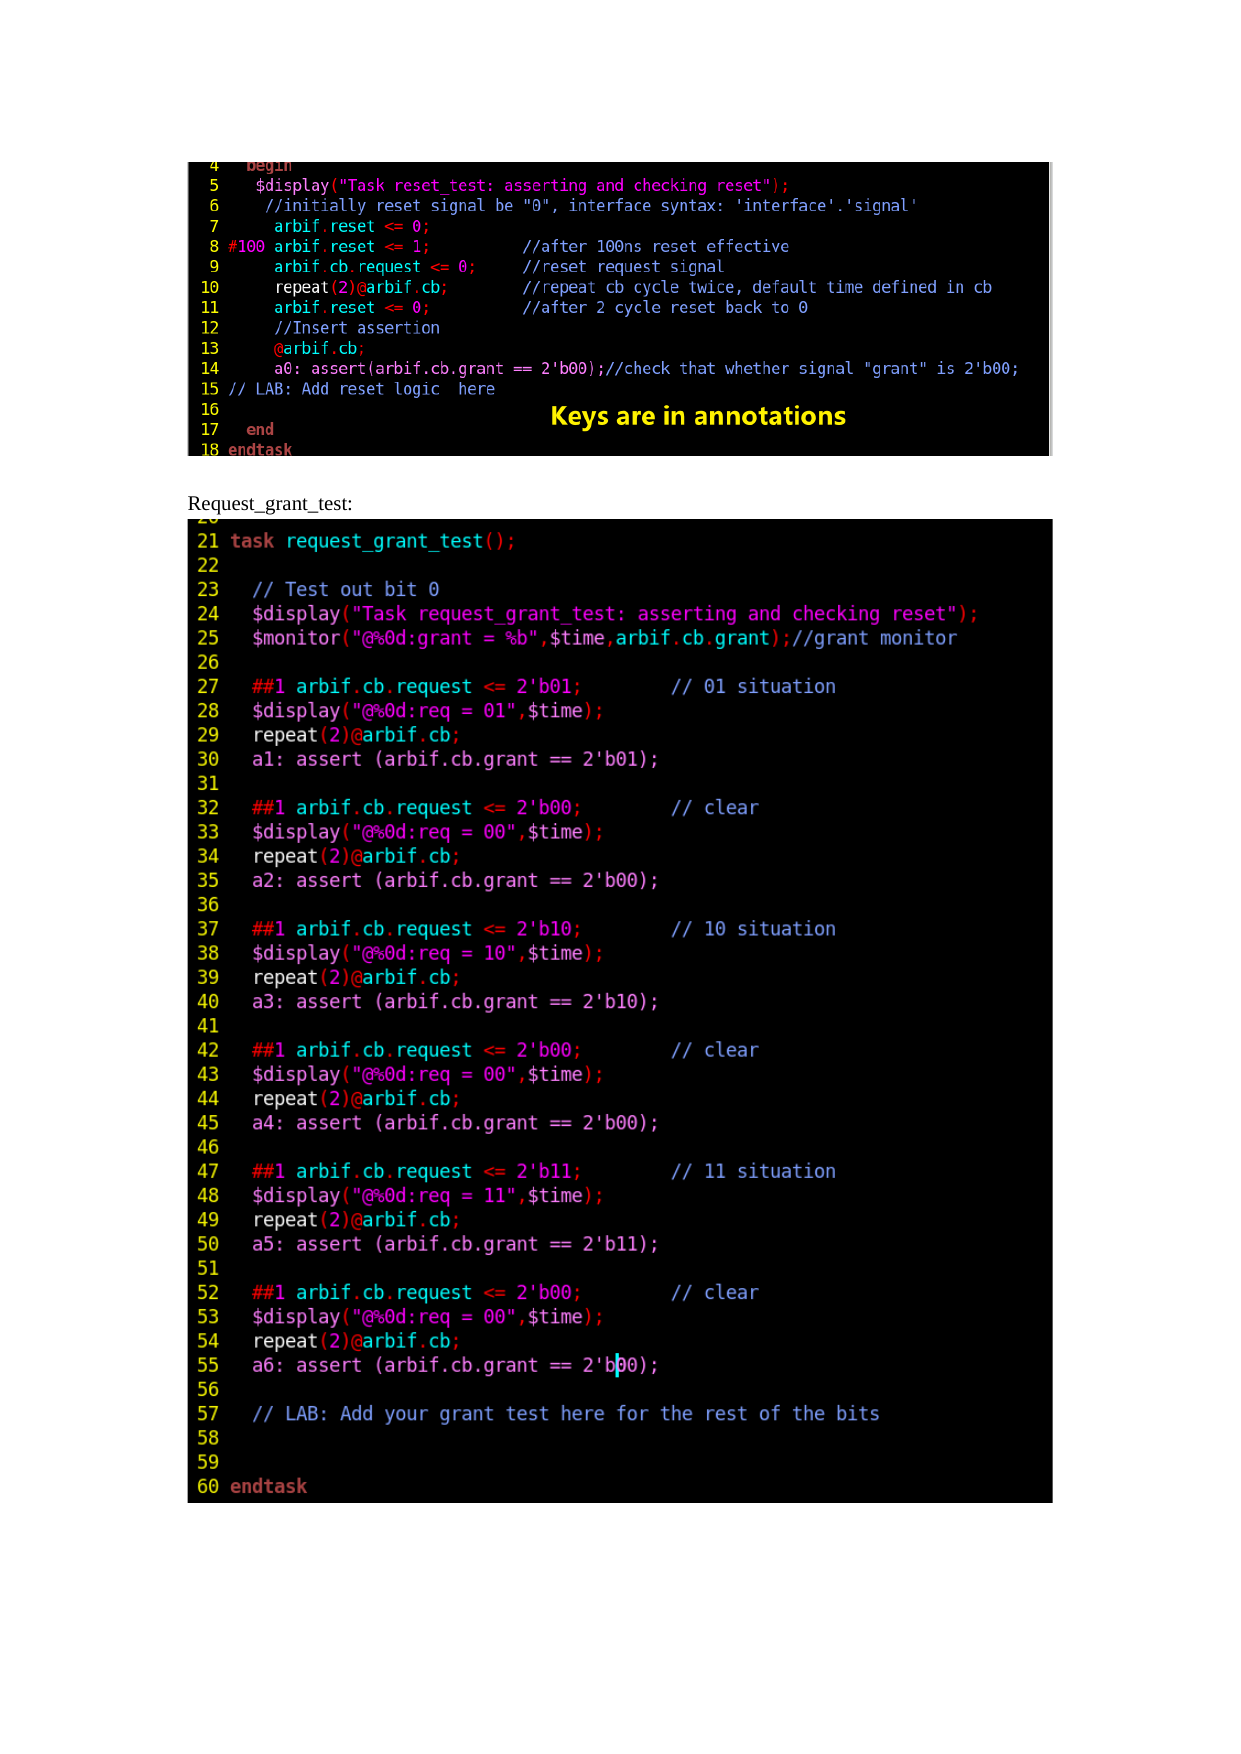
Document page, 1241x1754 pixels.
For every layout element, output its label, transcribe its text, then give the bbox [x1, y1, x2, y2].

picture [187, 162, 1053, 456]
text Request_grant_test: [187, 487, 1053, 519]
picture [187, 519, 1053, 1503]
